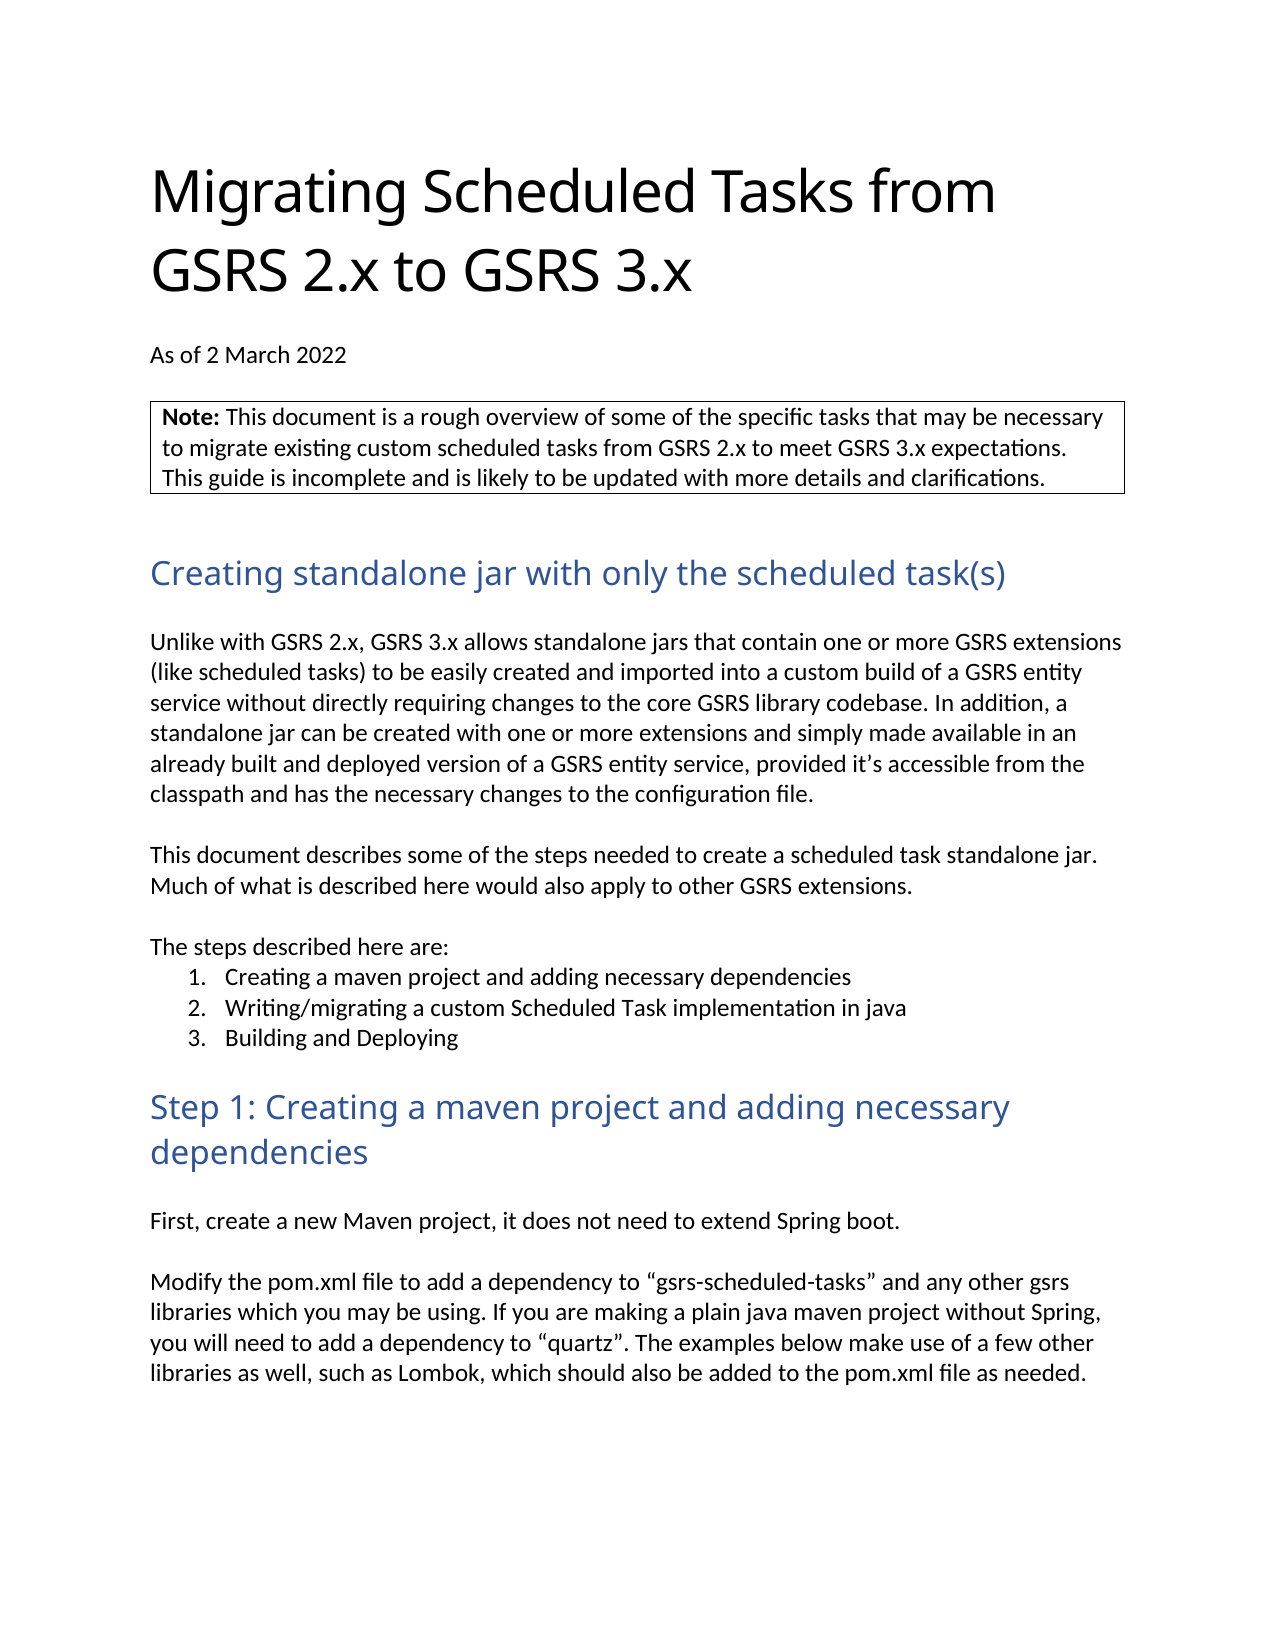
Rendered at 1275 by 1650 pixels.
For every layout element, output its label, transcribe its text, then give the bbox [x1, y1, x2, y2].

text Migrating Scheduled Tasks from GSRS 2.x to GSRS 3.x [150, 150, 1125, 309]
list Creating a maven project and adding necessary dependencies [187, 961, 1125, 992]
text The steps described here are: [150, 931, 1125, 961]
text Unlike with GSRS 2.x, GSRS 3.x allows standalone jars that contain one or more GSRS extensions (like scheduled tasks) to be easily created and imported into a custom build of a GSRS entity service without directly requiring changes to the core GSRS library codebase. In addition, a standalone jar can be created with one or more extensions and simply made available in an already built and deployed version of a GSRS entity service, provided it’s accessible from the classpath and has the necessary changes to the configuration file. [150, 626, 1125, 809]
subtitle Creating standalone jar with only the scheduled task(s) [150, 550, 1125, 595]
text Step 1: Creating a maven project and adding necessary dependencies [150, 1083, 1125, 1174]
text As of 2 March 2022 [150, 339, 1125, 370]
list Writing/migrating a custom Scheduled Task implementation in java [187, 992, 1125, 1022]
text First, create a new Maven project, it does not need to extend Spring boot. [150, 1205, 1125, 1235]
text This document describes some of the steps needed to create a scheduled task standalone jar. Much of what is described here would also apply to other GSRS extensions. [150, 839, 1125, 900]
list Building and Deploying [187, 1022, 1125, 1053]
table_header Note: This document is a rough overview of some of the specific tasks that may be necessary to migrate existing custom scheduled tasks from GSRS 2.x to meet GSRS 3.x expectations. This guide is incomplete and is likely to be updated with more details and clarifications. [151, 402, 1124, 493]
text Modify the pom.xml file to add a dependency to “gsrs-scheduled-tasks” and any other gsrs libraries which you may be using. If you are making a plain java maven project without Spring, you will need to add a dependency to “quartz”. The examples below make use of a few other libraries as well, such as Lombok, which should also be added to the pom.xml file as needed. [150, 1266, 1125, 1388]
